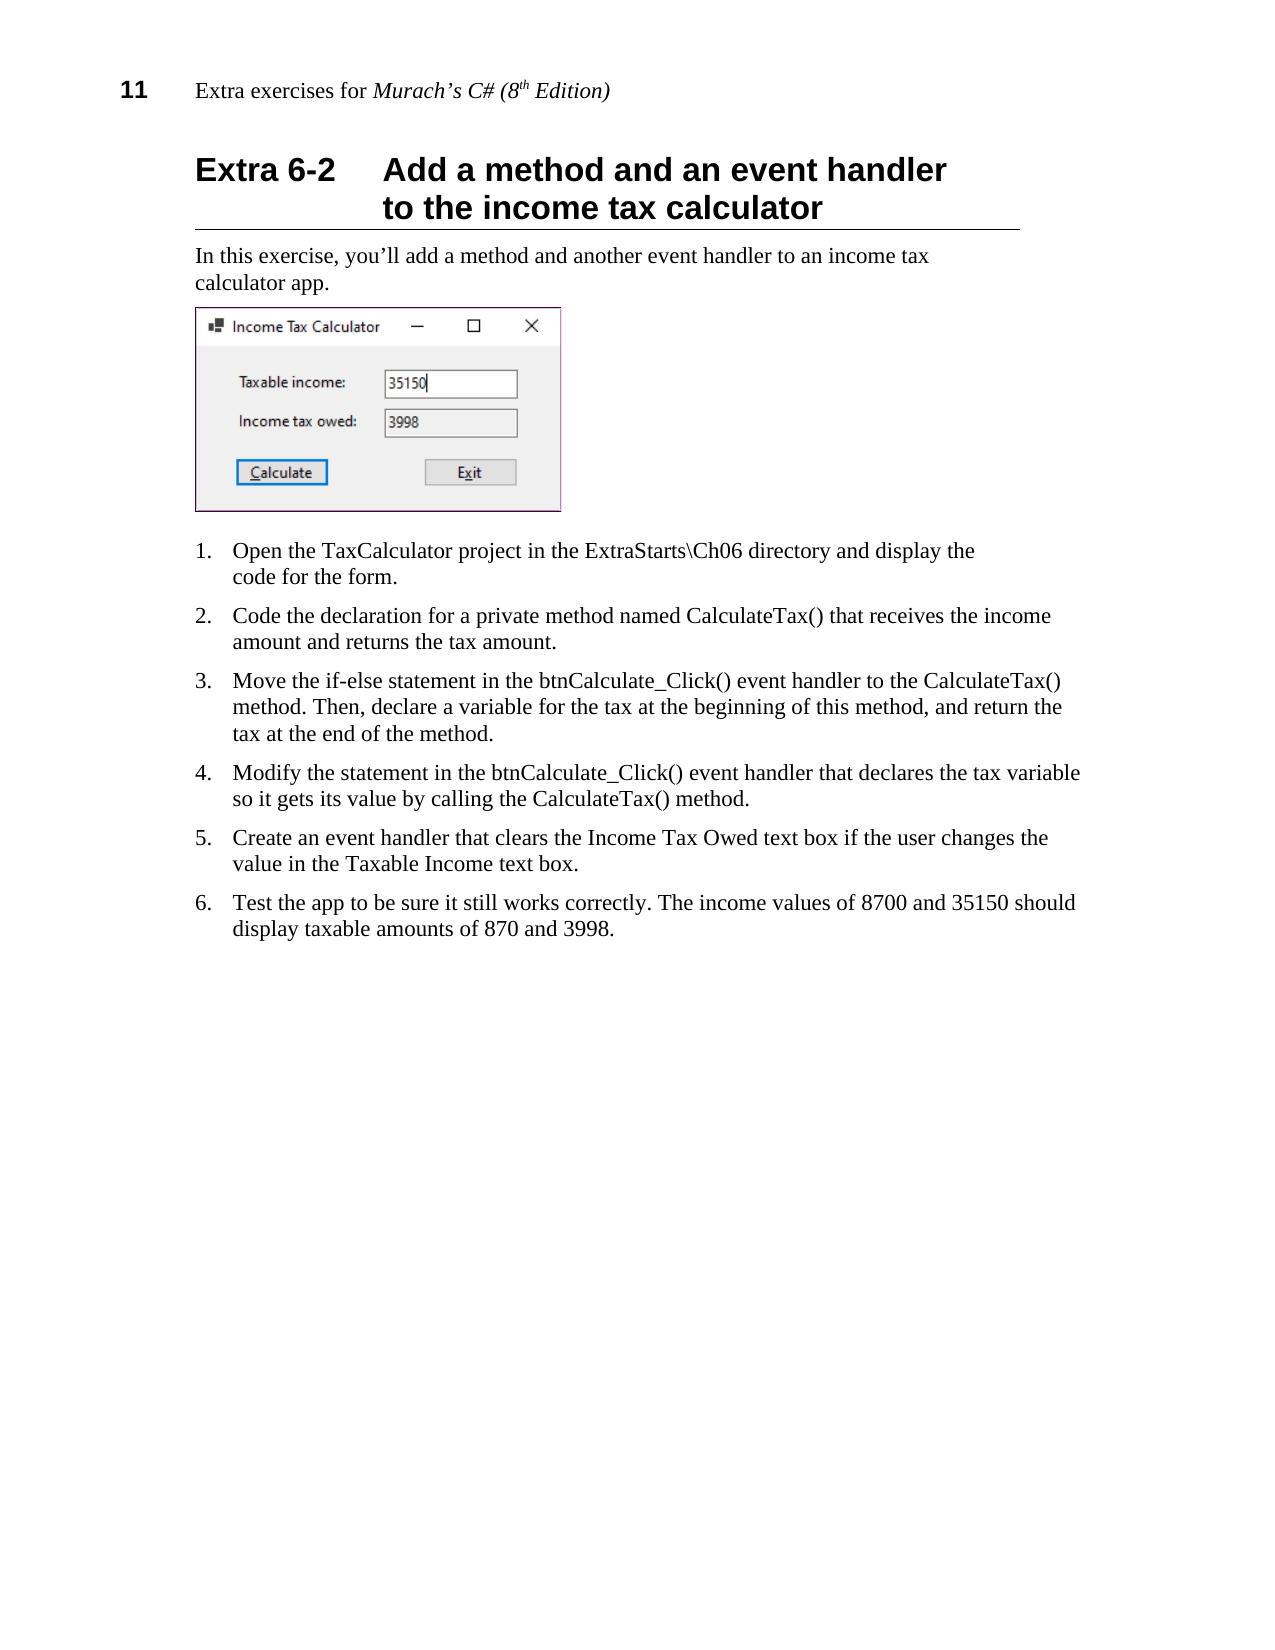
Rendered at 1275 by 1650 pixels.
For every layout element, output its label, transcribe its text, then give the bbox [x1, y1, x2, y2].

list Open the TaxCalculator project in the ExtraStarts\Ch06 directory and display the code for the form. [195, 537, 982, 589]
list Modify the statement in the btnCalculate_Click() event handler that declares the tax variable so it gets its value by calling the CalculateTax() method. [195, 759, 1095, 811]
list Test the app to be sure it still works correctly. The income values of 8700 and 35150 should display taxable amounts of 870 and 3998. [195, 889, 1095, 942]
picture [195, 307, 562, 512]
list Move the if-else statement in the btnCalculate_Click() event handler to the CalculateTax() method. Then, declare a variable for the tax at the beginning of this method, and return the tax at the end of the method. [195, 667, 1095, 746]
list Create an event handler that clears the Income Tax Owed text box if the user changes the value in the Taxable Income text box. [195, 824, 1095, 877]
list Code the declaration for a private method named CalculateTax() that receives the income amount and returns the tax amount. [195, 602, 1095, 654]
text In this exercise, you’ll add a method and another event handler to an income tax calculator app. [195, 242, 982, 295]
subtitle Extra 6-2 Add a method and an event handler to the income tax calculator [195, 150, 1020, 229]
